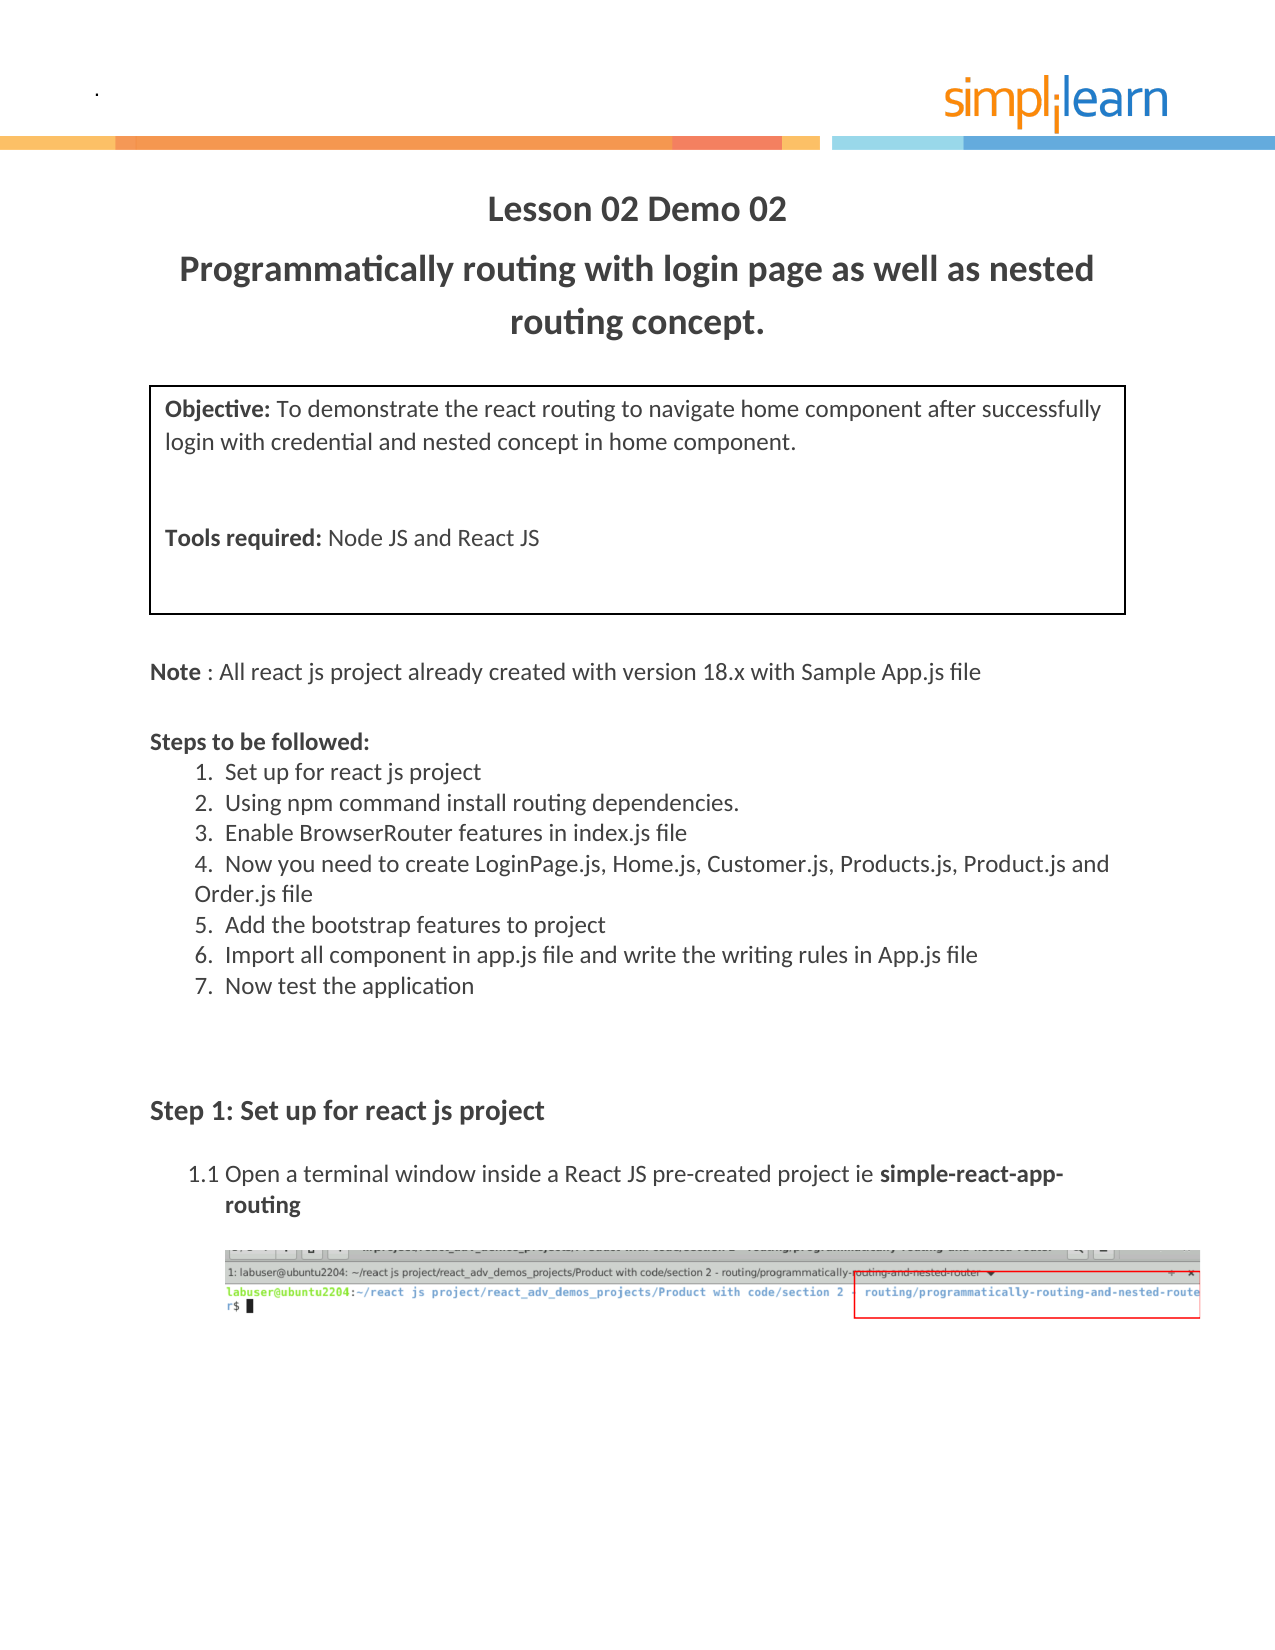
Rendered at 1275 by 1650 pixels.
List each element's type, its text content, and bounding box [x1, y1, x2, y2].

picture [225, 1250, 1200, 1386]
list Now you need to create LoginPage.js, Home.js, Customer.js, Products.js, Product.js and Order.js file [194, 848, 1125, 909]
list Set up for react js project [194, 757, 1125, 787]
text Steps to be followed: [150, 726, 1125, 757]
list Open a terminal window inside a React JS pre-created project ie simple-react-app-routing [187, 1158, 1125, 1219]
text Lesson 02 Demo 02 [150, 185, 1125, 231]
list Add the bootstrap features to project [194, 909, 1125, 940]
text Programmatically routing with login page as well as nested routing concept. [150, 245, 1125, 344]
list Now test the application [194, 970, 1125, 1001]
text Step 1: Set up for react js project [150, 1092, 1125, 1128]
text Note : All react js project already created with version 18.x with Sample App.js file [150, 656, 1125, 687]
picture [0, 75, 1275, 150]
list Import all component in app.js file and write the writing rules in App.js file [194, 940, 1125, 970]
list Enable BrowserRouter features in index.js file [194, 818, 1125, 848]
list Using npm command install routing dependencies. [194, 787, 1125, 818]
